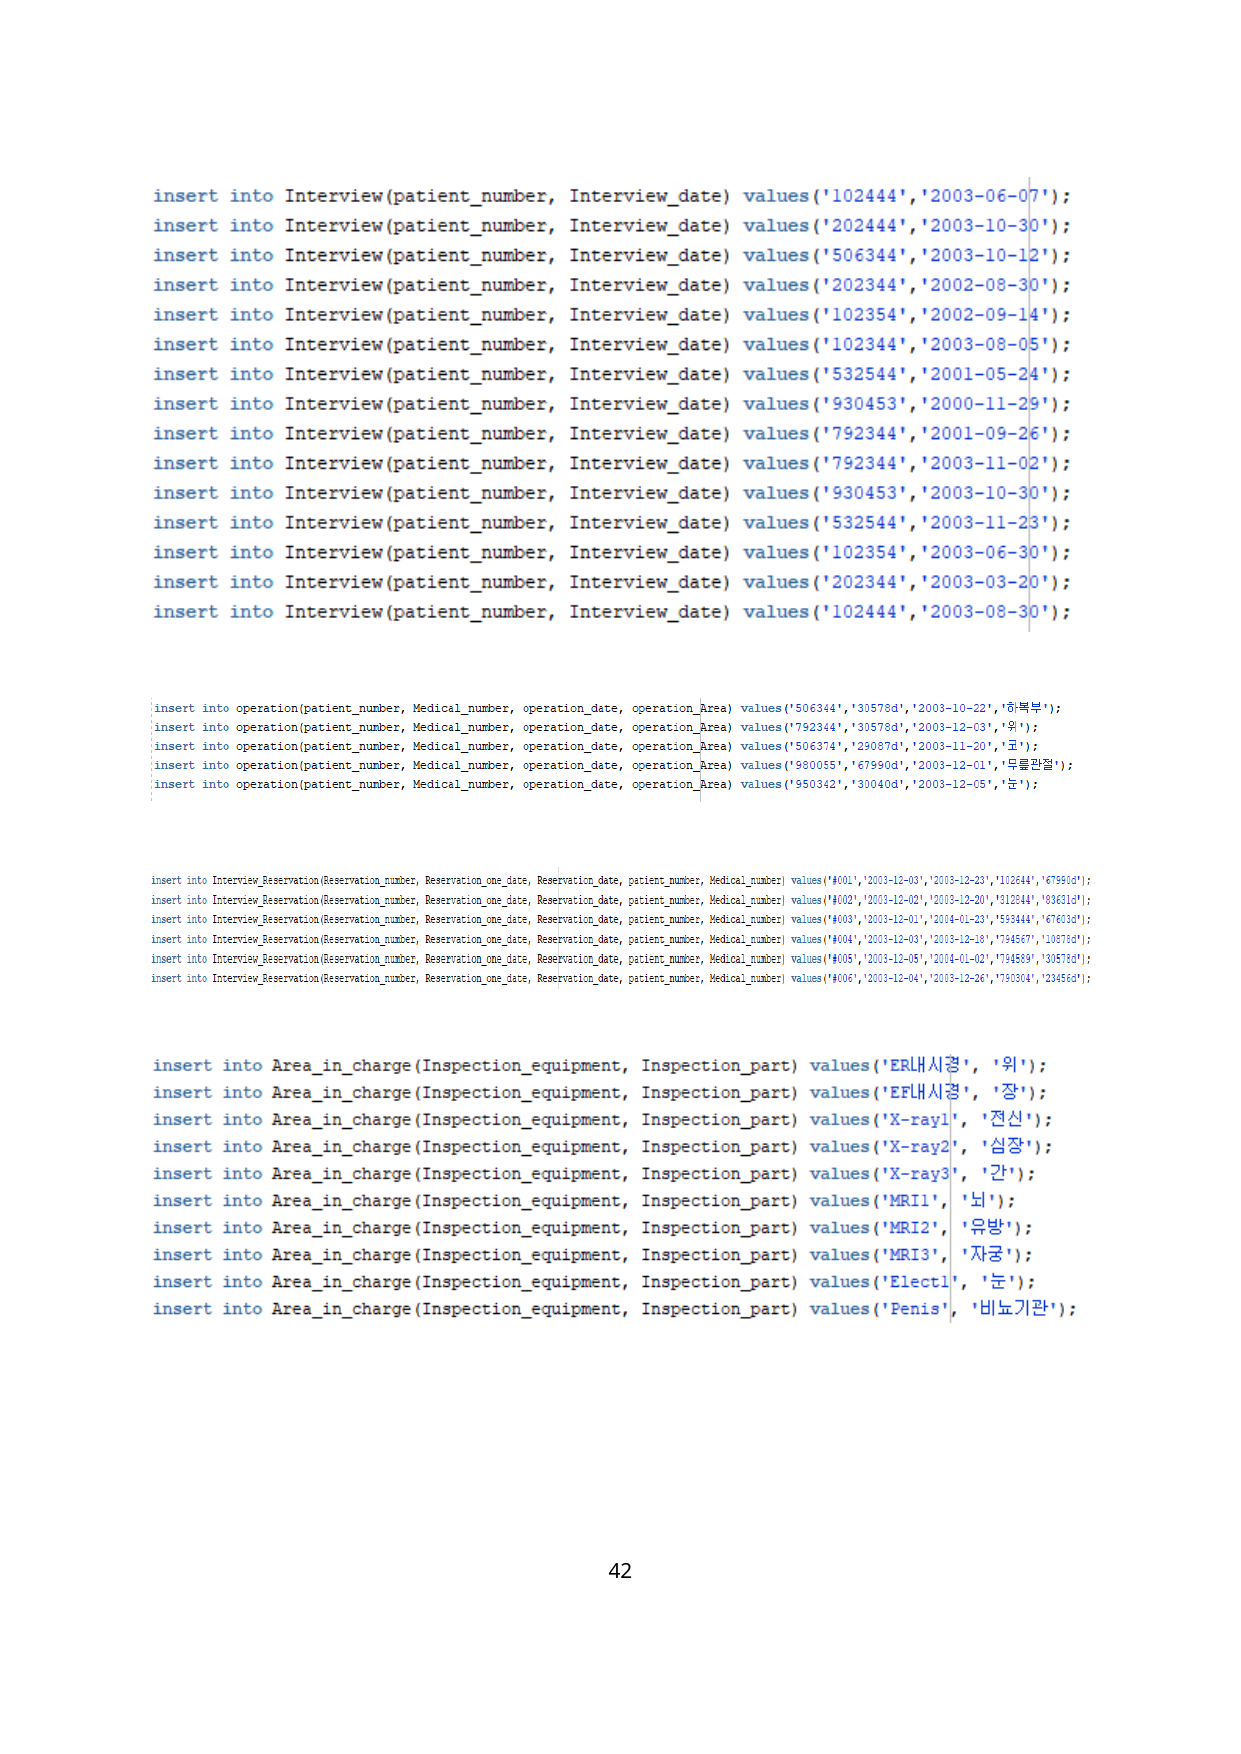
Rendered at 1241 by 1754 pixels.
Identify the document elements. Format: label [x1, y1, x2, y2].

picture [150, 177, 1082, 632]
picture [150, 1054, 1091, 1323]
picture [150, 698, 1091, 802]
picture [150, 867, 1091, 989]
